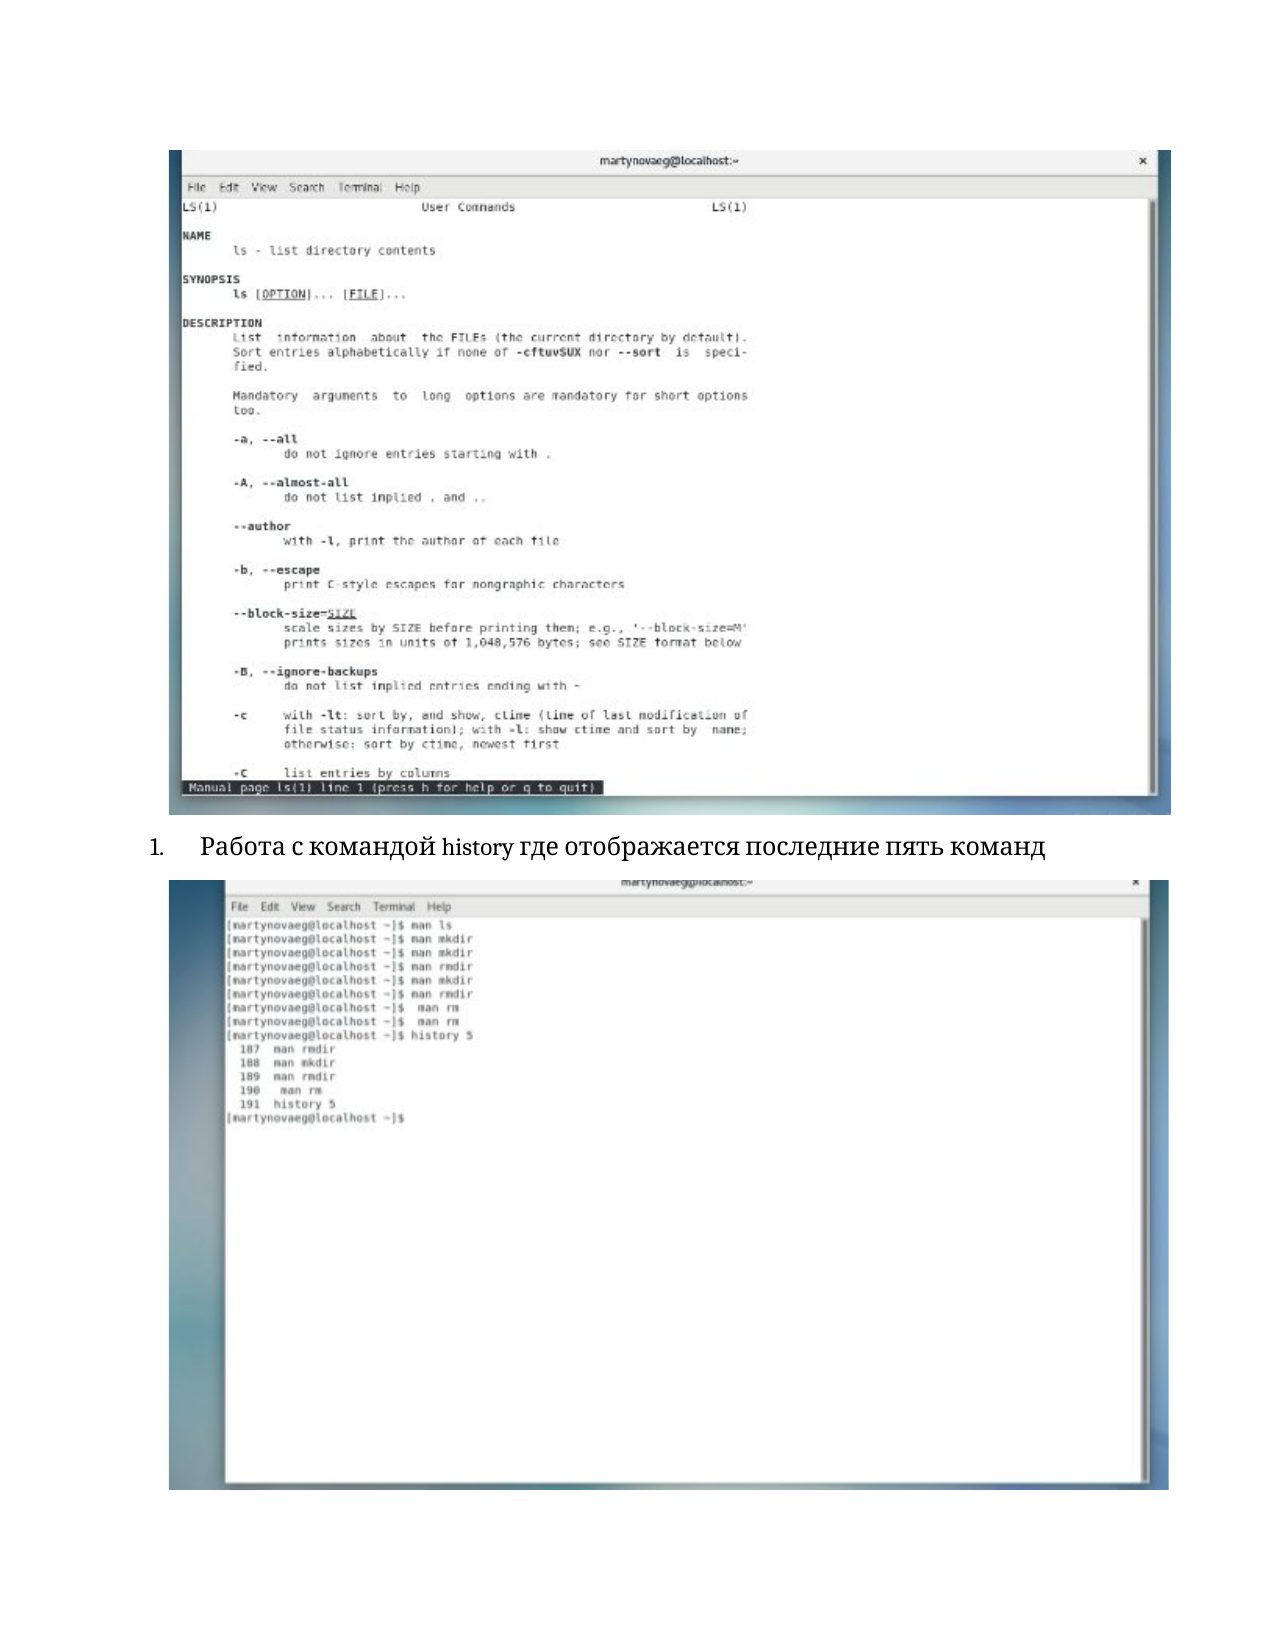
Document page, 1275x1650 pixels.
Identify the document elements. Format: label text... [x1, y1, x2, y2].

picture [168, 880, 1169, 1490]
list Работа с командой history где отображается последние пять команд [150, 833, 1125, 862]
picture [168, 150, 1171, 815]
